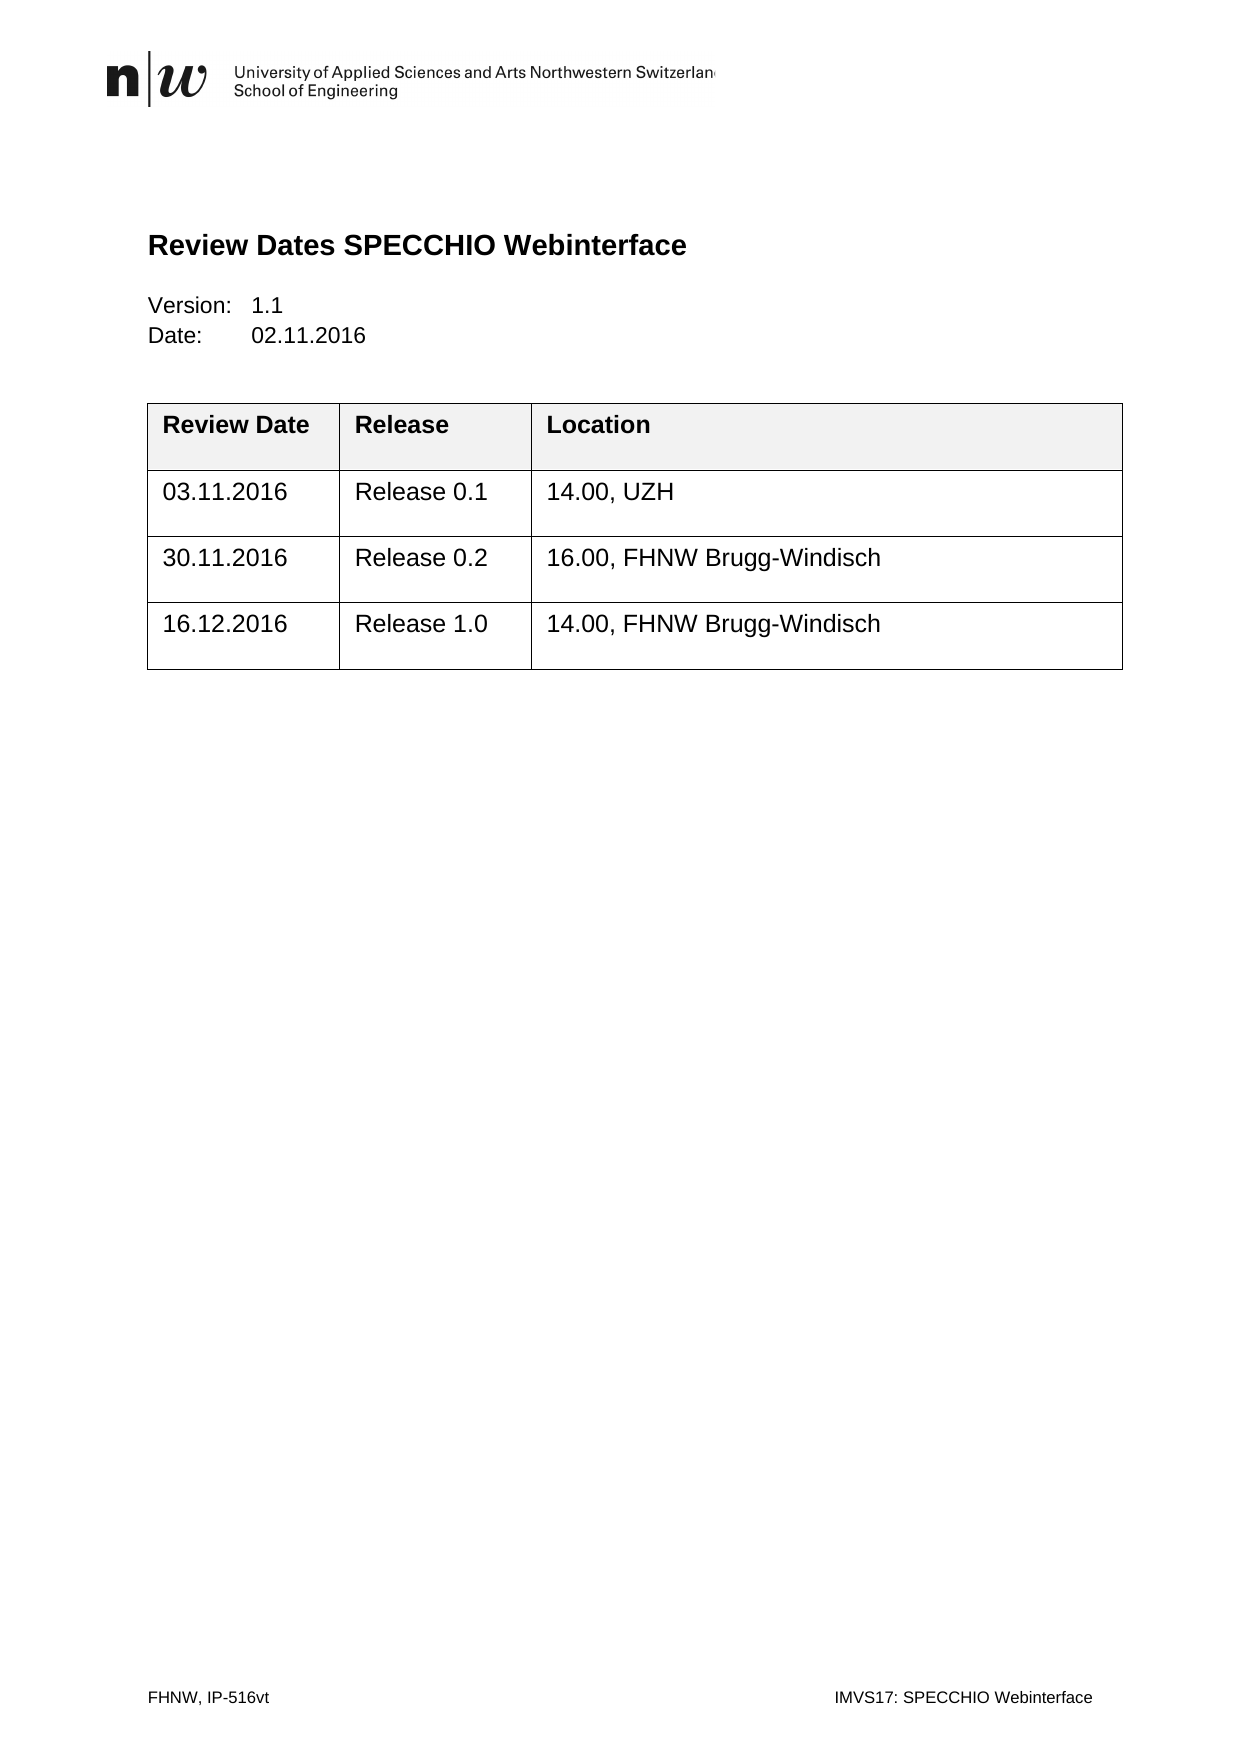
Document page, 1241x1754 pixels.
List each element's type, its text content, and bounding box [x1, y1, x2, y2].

table_header Review Date [148, 404, 339, 469]
text Version: 1.1 [148, 292, 1122, 318]
table_header Location [532, 404, 1122, 469]
table_cell 30.11.2016 [148, 537, 339, 602]
table_cell Release 0.1 [340, 471, 531, 536]
table_cell Release 0.2 [340, 537, 531, 602]
table_cell 16.12.2016 [148, 603, 339, 668]
table_cell 14.00, UZH [532, 471, 1122, 536]
title Review Dates SPECCHIO Webinterface [148, 228, 1122, 261]
table_cell Release 1.0 [340, 603, 531, 668]
table_cell 16.00, FHNW Brugg-Windisch [532, 537, 1122, 602]
table_cell 14.00, FHNW Brugg-Windisch [532, 603, 1122, 668]
text Date: 02.11.2016 [148, 322, 1122, 348]
table_header Release [340, 404, 531, 469]
table_cell 03.11.2016 [148, 471, 339, 536]
picture [107, 51, 716, 107]
